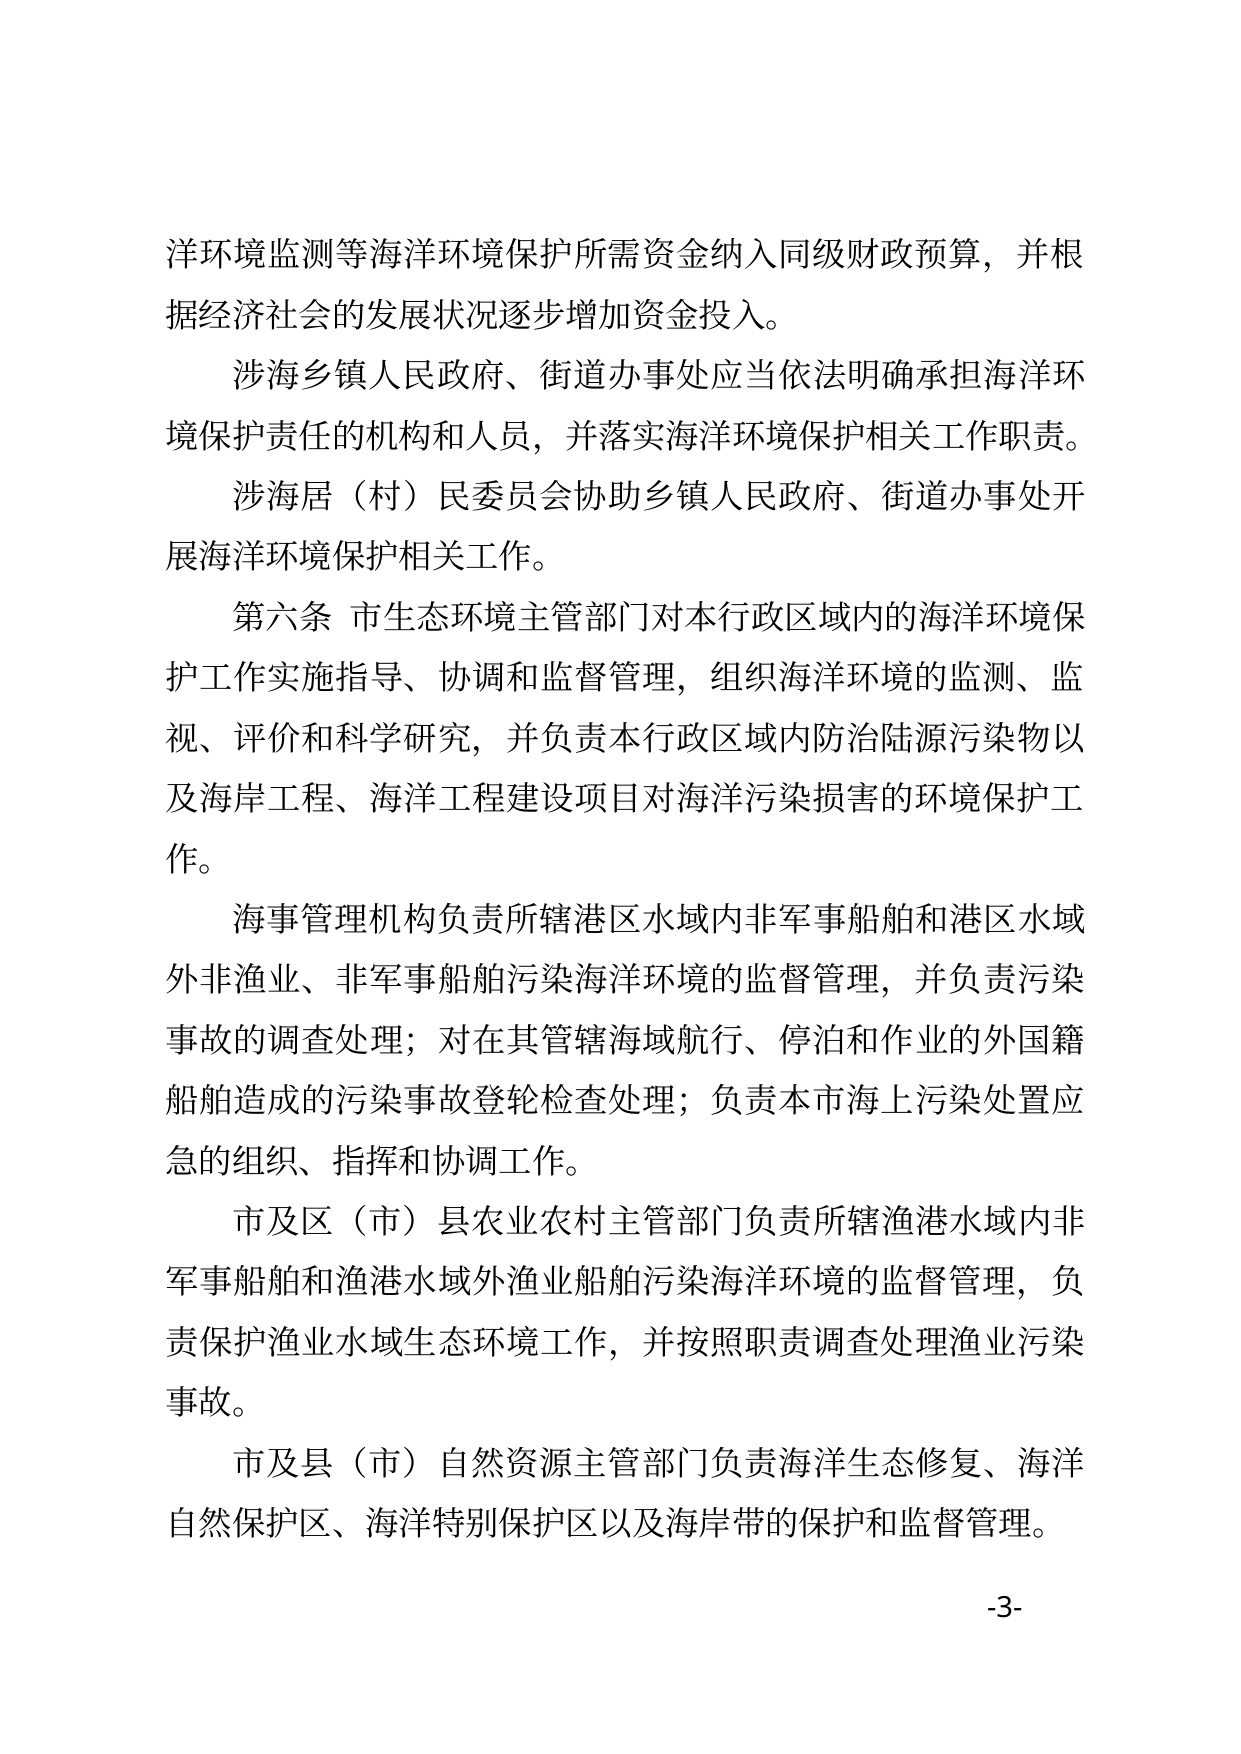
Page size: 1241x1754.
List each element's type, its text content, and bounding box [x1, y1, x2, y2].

text 涉海居（村）民委员会协助乡镇人民政府、街道办事处开展海洋环境保护相关工作。 [165, 460, 1087, 581]
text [165, 218, 1087, 339]
text 市及区（市）县农业农村主管部门负责所辖渔港水域内非军事船舶和渔港水域外渔业船舶污染海洋环境的监督管理，负责保护渔业水域生态环境工作，并按照职责调查处理渔业污染事故。 [165, 1185, 1087, 1427]
text 海事管理机构负责所辖港区水域内非军事船舶和港区水域外非渔业、非军事船舶污染海洋环境的监督管理，并负责污染事故的调查处理；对在其管辖海域航行、停泊和作业的外国籍船舶造成的污染事故登轮检查处理；负责本市海上污染处置应急的组织、指挥和协调工作。 [165, 883, 1087, 1185]
text 市及县（市）自然资源主管部门负责海洋生态修复、海洋自然保护区、海洋特别保护区以及海岸带的保护和监督管理。 [165, 1427, 1087, 1548]
text 第六条 市生态环境主管部门对本行政区域内的海洋环境保护工作实施指导、协调和监督管理，组织海洋环境的监测、监视、评价和科学研究，并负责本行政区域内防治陆源污染物以及海岸工程、海洋工程建设项目对海洋污染损害的环境保护工作。 [165, 581, 1087, 883]
text 涉海乡镇人民政府、街道办事处应当依法明确承担海洋环境保护责任的机构和人员，并落实海洋环境保护相关工作职责。 [165, 339, 1087, 460]
